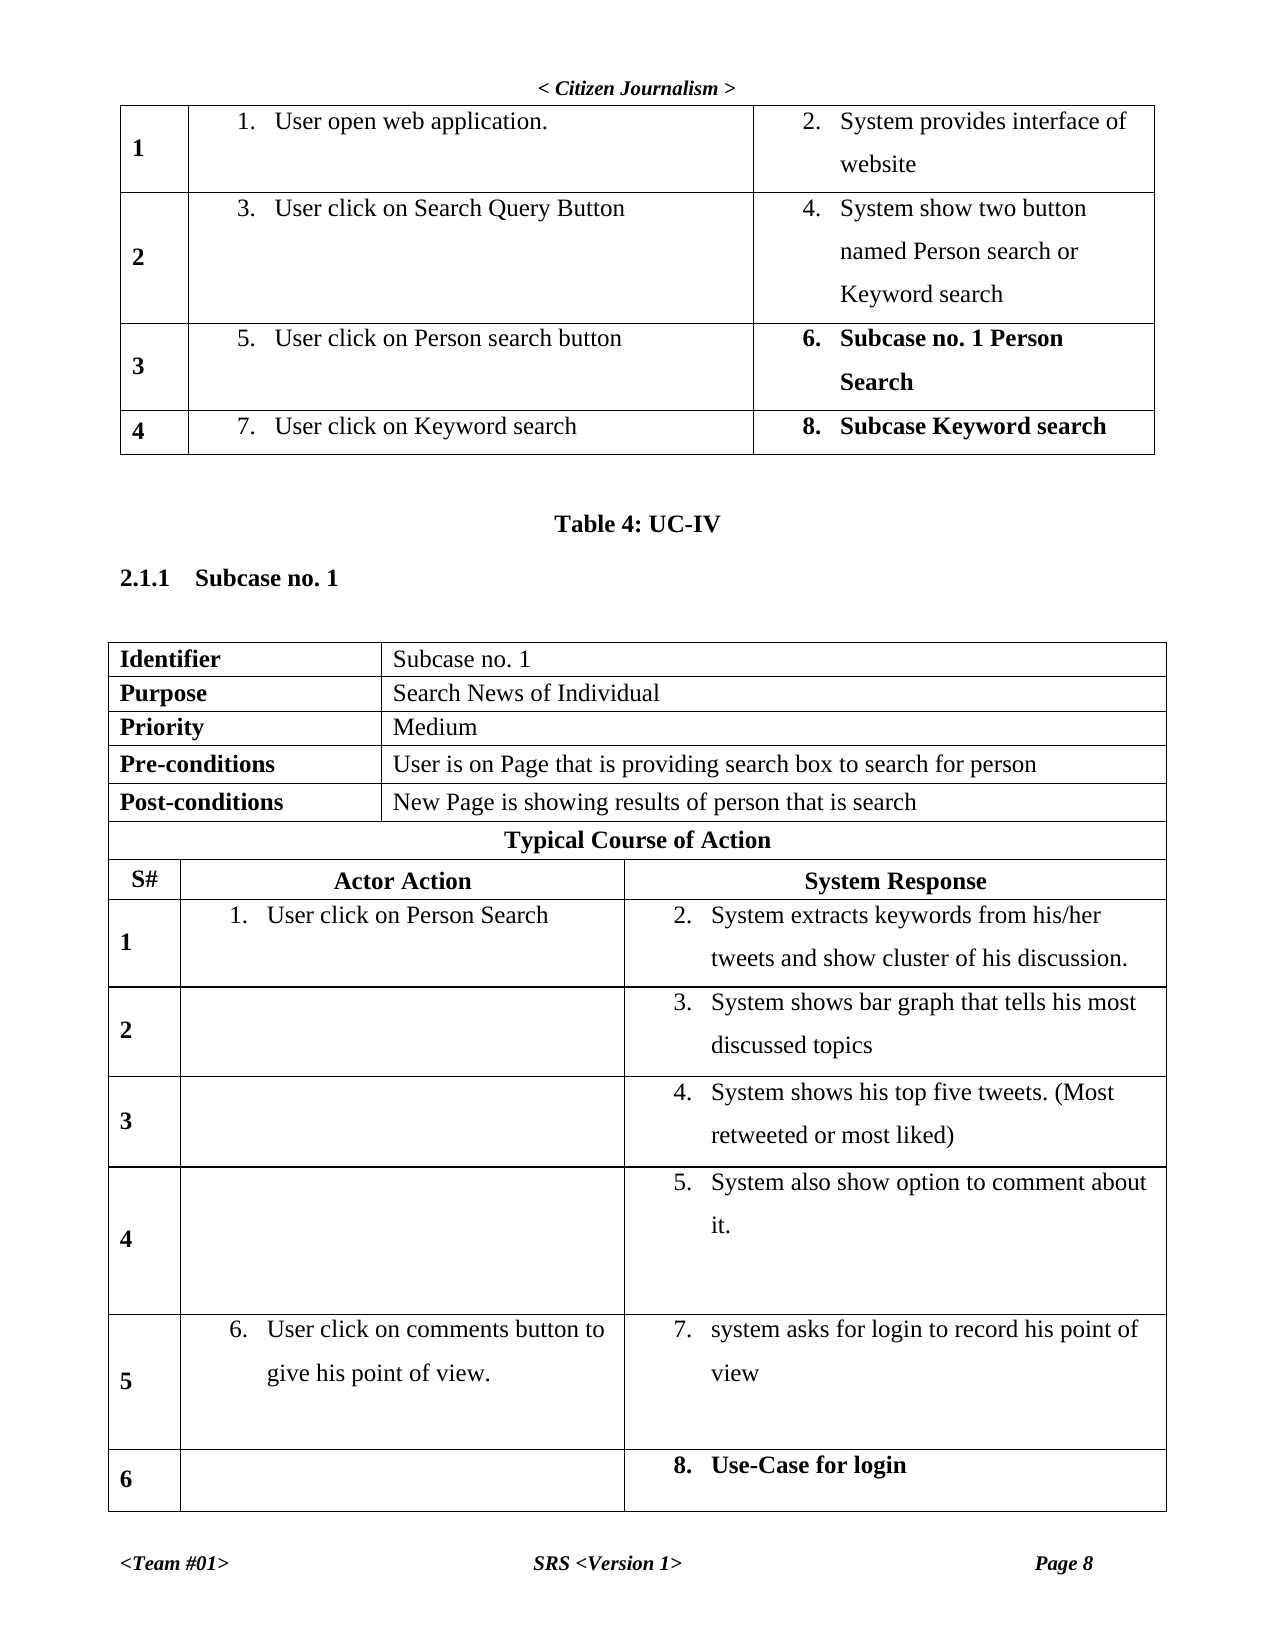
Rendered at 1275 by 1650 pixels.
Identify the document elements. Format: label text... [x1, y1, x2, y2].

table_cell 5 [109, 1315, 180, 1449]
table_cell Typical Course of Action [109, 822, 1166, 859]
table_header Identifier [109, 643, 381, 676]
table_cell Actor Action [181, 860, 624, 899]
table_cell User open web application. [189, 106, 753, 192]
table_cell Post-conditions [109, 784, 381, 821]
table_cell Subcase Keyword search [754, 411, 1154, 454]
table_cell System also show option to comment about it. [625, 1168, 1166, 1313]
table_header Subcase no. 1 [382, 643, 1166, 676]
table_cell User click on Keyword search [189, 411, 753, 454]
table_cell Purpose [109, 677, 381, 711]
table_cell User click on Search Query Button [189, 193, 753, 322]
table_cell System extracts keywords from his/her tweets and show cluster of his discussion. [625, 900, 1166, 986]
table_cell User is on Page that is providing search box to search for person [382, 746, 1166, 783]
table_cell Search News of Individual [382, 677, 1166, 711]
table_cell system asks for login to record his point of view [625, 1315, 1166, 1449]
table_cell 1 [121, 106, 188, 192]
table_cell Priority [109, 712, 381, 745]
table_cell Subcase no. 1 Person Search [754, 324, 1154, 410]
table_cell Pre-conditions [109, 746, 381, 783]
table_cell User click on Person Search [181, 900, 624, 986]
table_cell 6 [109, 1450, 180, 1511]
subtitle Subcase no. 1 [120, 567, 1155, 592]
table_cell User click on Person search button [189, 324, 753, 410]
text Table 4: UC-IV [120, 509, 1155, 538]
table_cell New Page is showing results of person that is search [382, 784, 1166, 821]
table_cell 3 [109, 1077, 180, 1166]
table_cell 2 [121, 193, 188, 322]
table_cell [181, 988, 624, 1076]
table_cell System shows his top five tweets. (Most retweeted or most liked) [625, 1077, 1166, 1166]
table_cell User click on comments button to give his point of view. [181, 1315, 624, 1449]
table_cell [181, 1077, 624, 1166]
table_cell [181, 1450, 624, 1511]
table_cell 4 [109, 1168, 180, 1313]
table_cell System provides interface of website [754, 106, 1154, 192]
table_cell 2 [109, 988, 180, 1076]
table_cell [181, 1168, 624, 1313]
table_cell System Response [625, 860, 1166, 899]
table_cell 4 [121, 411, 188, 454]
table_cell 3 [121, 324, 188, 410]
table_cell S# [109, 860, 180, 899]
table_cell 1 [109, 900, 180, 986]
table_cell Use-Case for login [625, 1450, 1166, 1511]
table_cell System show two button named Person search or Keyword search [754, 193, 1154, 322]
table_cell Medium [382, 712, 1166, 745]
table_cell System shows bar graph that tells his most discussed topics [625, 988, 1166, 1076]
